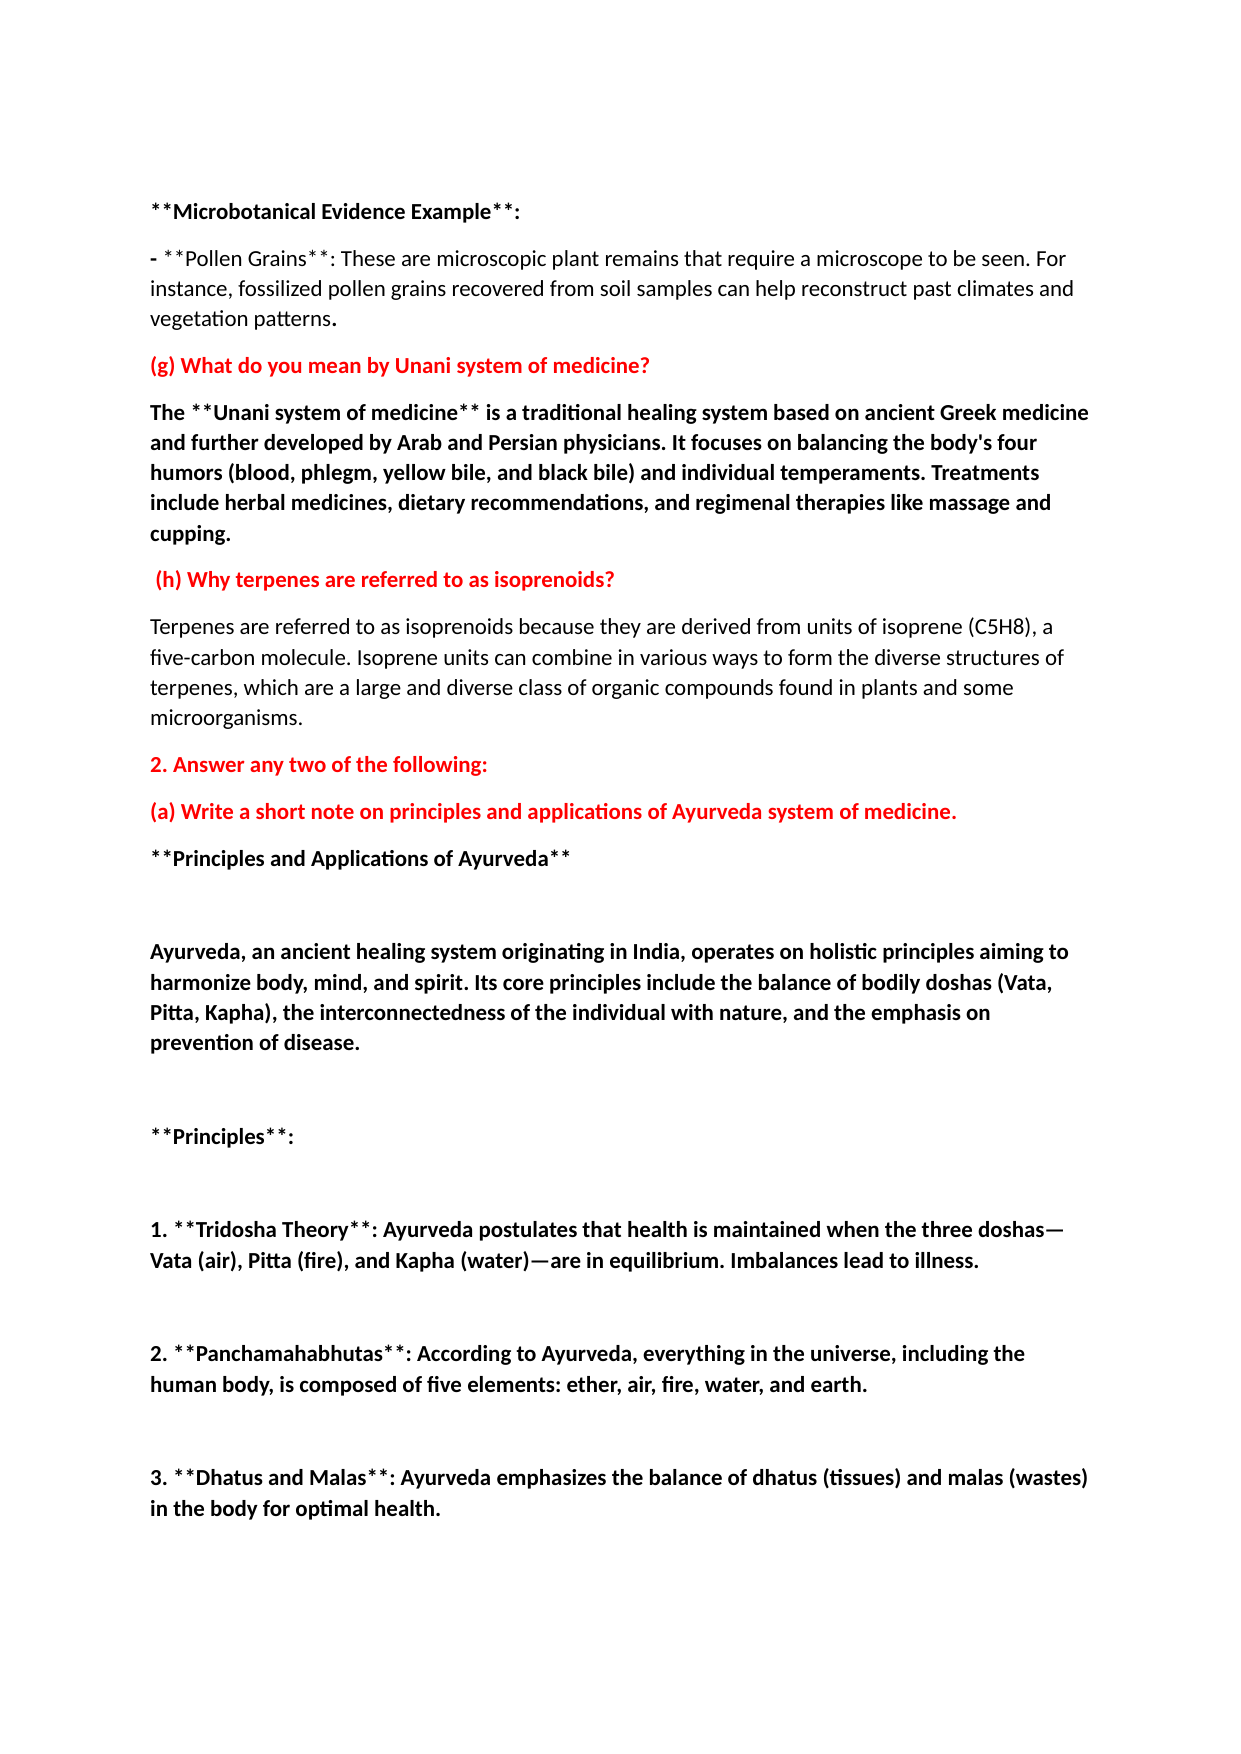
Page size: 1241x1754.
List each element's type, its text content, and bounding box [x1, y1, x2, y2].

text 2. Answer any two of the following: [150, 750, 1090, 778]
text (a) Write a short note on principles and applications of Ayurveda system of medicine. [150, 797, 1090, 825]
text (g) What do you mean by Unani system of medicine? [150, 351, 1090, 379]
text 3. **Dhatus and Malas**: Ayurveda emphasizes the balance of dhatus (tissues) and malas (wastes) in the body for optimal health. [150, 1463, 1090, 1522]
text **Principles and Applications of Ayurveda** [150, 844, 1090, 872]
text 2. **Panchamahabhutas**: According to Ayurveda, everything in the universe, including the human body, is composed of five elements: ether, air, fire, water, and earth. [150, 1339, 1090, 1398]
text Terpenes are referred to as isoprenoids because they are derived from units of isoprene (C5H8), a five-carbon molecule. Isoprene units can combine in various ways to form the diverse structures of terpenes, which are a large and diverse class of organic compounds found in plants and some microorganisms. [150, 612, 1090, 731]
text Ayurveda, an ancient healing system originating in India, operates on holistic principles aiming to harmonize body, mind, and spirit. Its core principles include the balance of bodily doshas (Vata, Pitta, Kapha), the interconnectedness of the individual with nature, and the emphasis on prevention of disease. [150, 937, 1090, 1056]
text - **Pollen Grains**: These are microscopic plant remains that require a microscope to be seen. For instance, fossilized pollen grains recovered from soil samples can help reconstruct past climates and vegetation patterns. [150, 244, 1090, 332]
text **Principles**: [150, 1122, 1090, 1150]
text **Microbotanical Evidence Example**: [150, 197, 1090, 225]
text The **Unani system of medicine** is a traditional healing system based on ancient Greek medicine and further developed by Arab and Persian physicians. It focuses on balancing the body's four humors (blood, phlegm, yellow bile, and black bile) and individual temperaments. Treatments include herbal medicines, dietary recommendations, and regimenal therapies like massage and cupping. [150, 398, 1090, 547]
text (h) Why terpenes are referred to as isoprenoids? [150, 566, 1090, 594]
text 1. **Tridosha Theory**: Ayurveda postulates that health is maintained when the three doshas—Vata (air), Pitta (fire), and Kapha (water)—are in equilibrium. Imbalances lead to illness. [150, 1216, 1090, 1274]
